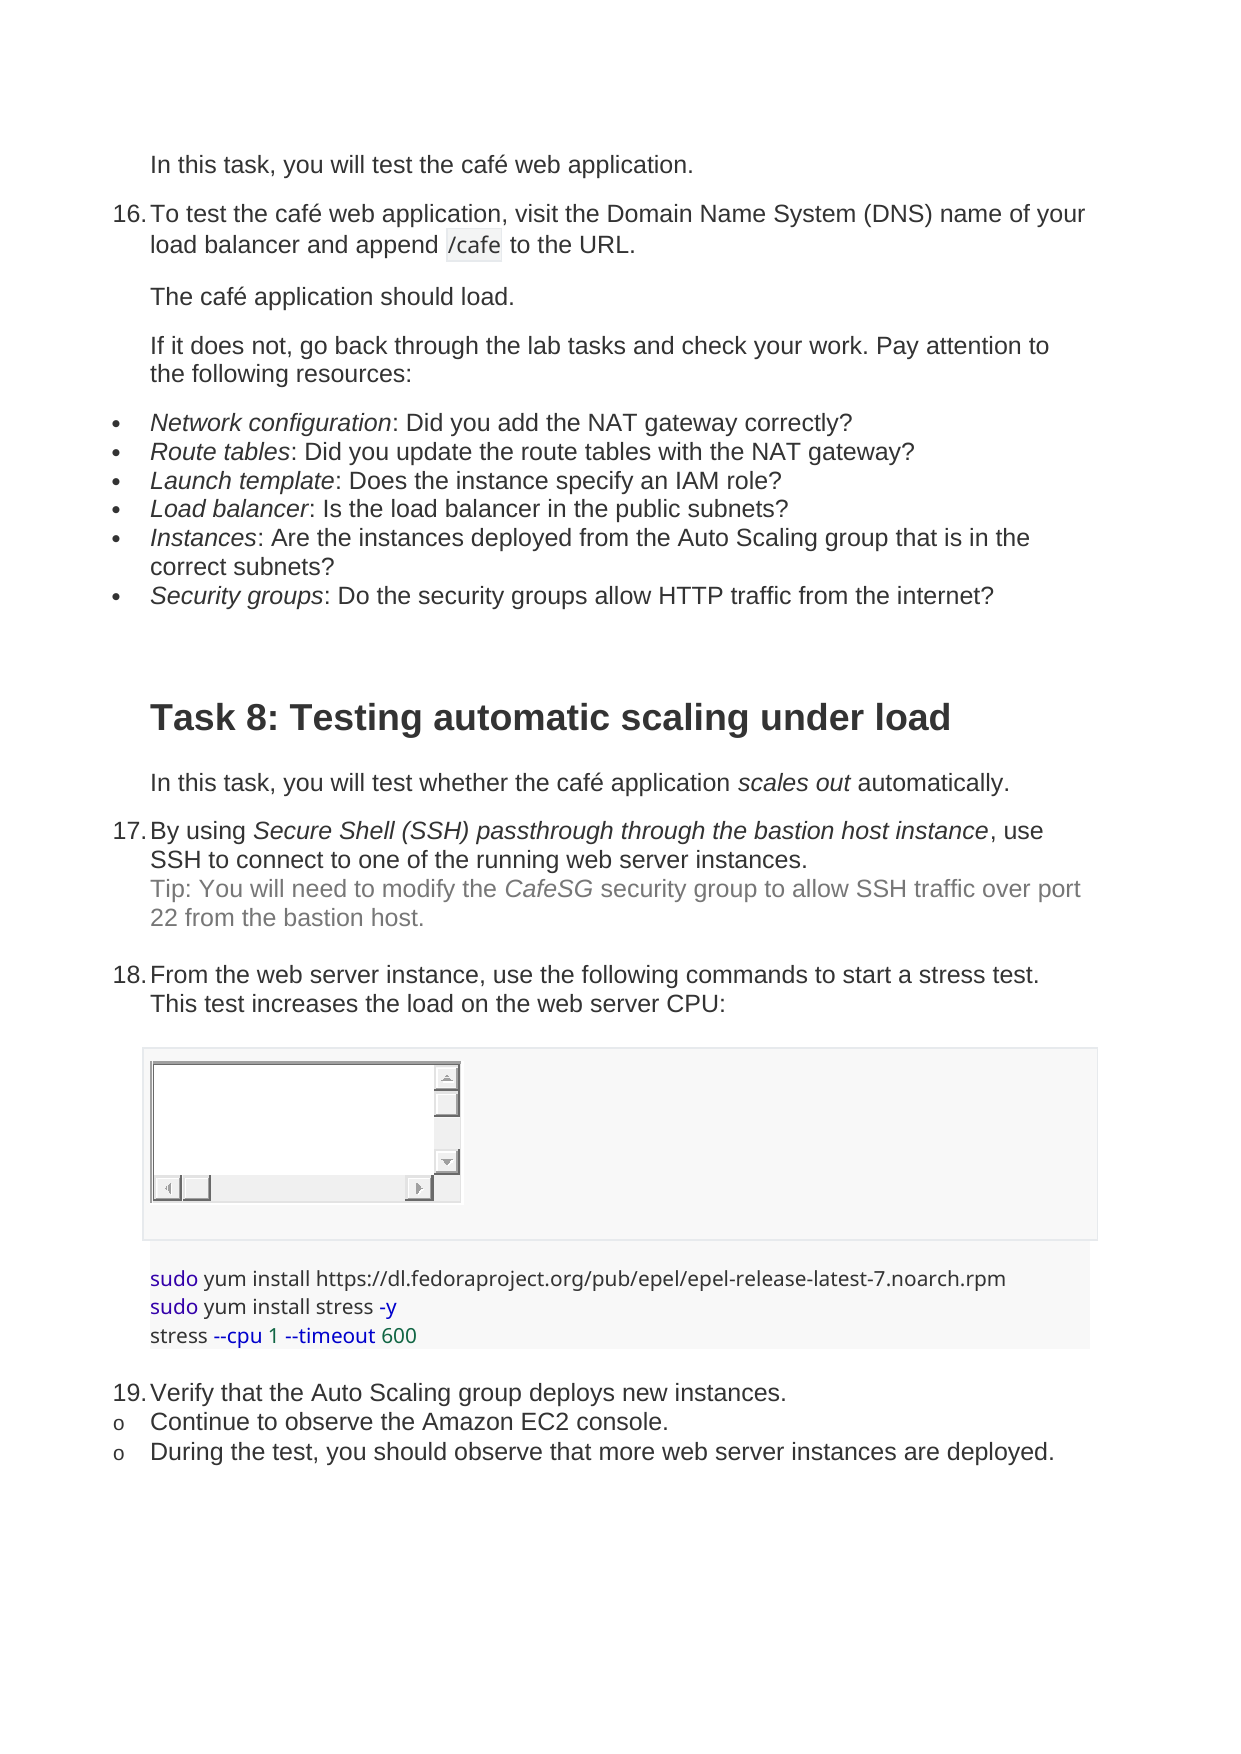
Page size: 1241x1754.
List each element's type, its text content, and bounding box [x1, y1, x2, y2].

list Route tables: Did you update the route tables with the NAT gateway? [112, 437, 1090, 466]
list Instances: Are the instances deployed from the Auto Scaling group that is in the correct subnets? [112, 523, 1090, 581]
text The café application should load. [150, 282, 1090, 311]
list Network configuration: Did you add the NAT gateway correctly? [112, 408, 1090, 437]
list To test the café web application, visit the Domain Name System (DNS) name of your load balancer and append /cafe to the URL. [112, 199, 1090, 262]
text Task 8: Testing automatic scaling under load [150, 695, 1090, 738]
list Verify that the Auto Scaling group deploys new instances. [112, 1378, 1090, 1407]
list By using Secure Shell (SSH) passthrough through the bastion host instance, use SSH to connect to one of the running web server instances. [112, 816, 1090, 874]
list From the web server instance, use the following commands to start a stress test. This test increases the load on the web server CPU: [112, 961, 1090, 1018]
list Continue to observe the Amazon EC2 console. [112, 1407, 1090, 1437]
list Launch template: Does the instance specify an IAM role? [112, 466, 1090, 494]
list Security groups: Do the security groups allow HTTP traffic from the internet? [112, 581, 1090, 609]
text stress --cpu 1 --timeout 600 [150, 1321, 1090, 1349]
list Load balancer: Is the load balancer in the public subnets? [112, 494, 1090, 523]
text Tip: You will need to modify the CafeSG security group to allow SSH traffic over port 22 from the bastion host. [150, 874, 1090, 931]
text In this task, you will test whether the café application scales out automatically. [150, 768, 1090, 796]
text sudo yum install stress -y [150, 1292, 1090, 1321]
text sudo yum install https://dl.fedoraproject.org/pub/epel/epel-release-latest-7.noarch.rpm [150, 1264, 1090, 1292]
text In this task, you will test the café web application. [150, 150, 1090, 179]
list During the test, you should observe that more web server instances are deployed. [112, 1437, 1090, 1467]
text If it does not, go back through the lab tasks and check your work. Pay attention to the following resources: [150, 331, 1090, 388]
